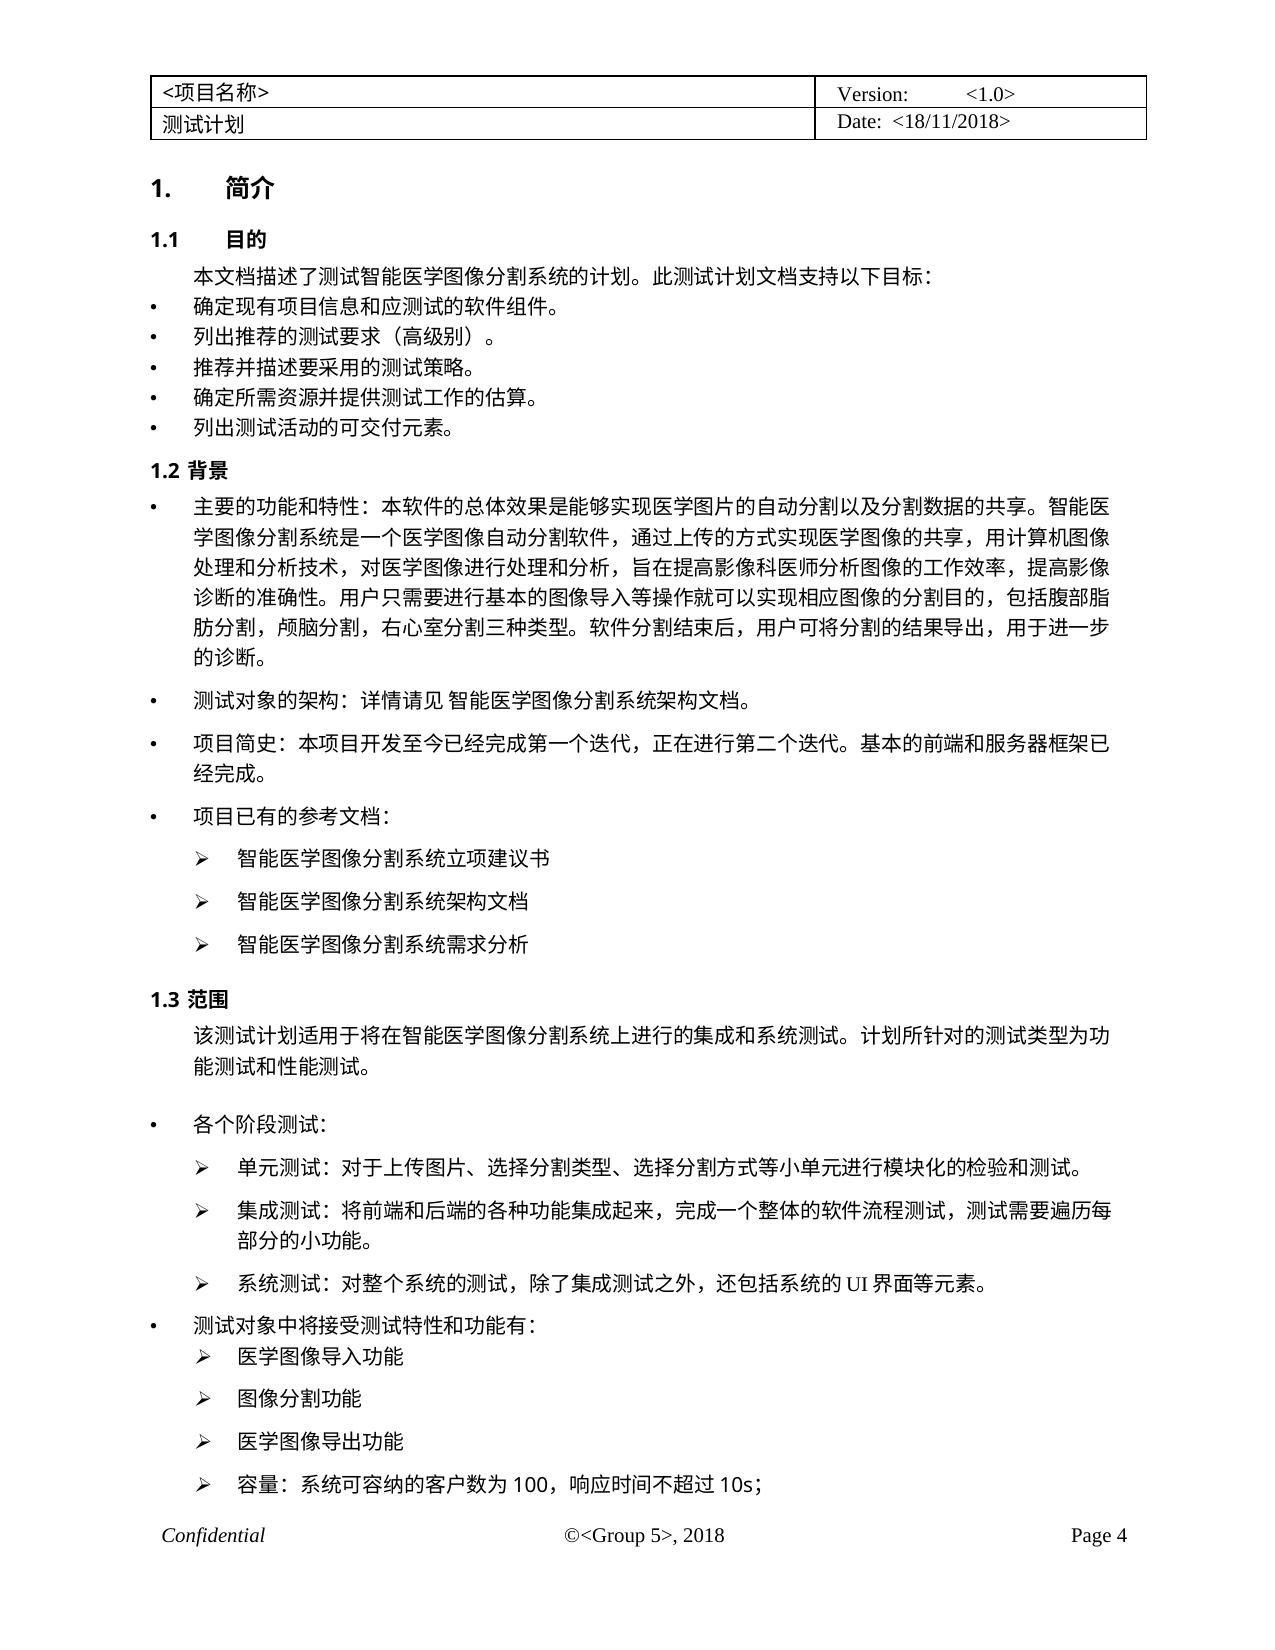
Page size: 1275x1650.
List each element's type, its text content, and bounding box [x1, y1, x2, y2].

subtitle 简介 [150, 169, 1125, 205]
list 项目简史：本项目开发至今已经完成第一个迭代，正在进行第二个迭代。基本的前端和服务器框架已经完成。 [150, 727, 1125, 787]
list 集成测试：将前端和后端的各种功能集成起来，完成一个整体的软件流程测试，测试需要遍历每部分的小功能。 [194, 1194, 1125, 1254]
text 智能医学图像分割系统需求分析 [194, 928, 1125, 958]
text 智能医学图像分割系统架构文档 [194, 885, 1125, 916]
list 推荐并描述要采用的测试策略。 [150, 351, 1125, 381]
text 本文档描述了测试智能医学图像分割系统的计划。此测试计划文档支持以下目标： [150, 260, 1125, 290]
list 医学图像导入功能 [194, 1340, 1125, 1370]
text 智能医学图像分割系统立项建议书 [194, 843, 1125, 873]
subtitle 背景 [150, 454, 1125, 484]
list 系统测试：对整个系统的测试，除了集成测试之外，还包括系统的UI界面等元素。 [194, 1267, 1125, 1297]
list 确定现有项目信息和应测试的软件组件。 [150, 290, 1125, 321]
list 单元测试：对于上传图片、选择分割类型、选择分割方式等小单元进行模块化的检验和测试。 [194, 1151, 1125, 1182]
list 项目已有的参考文档： [150, 800, 1125, 830]
list 图像分割功能 [194, 1383, 1125, 1413]
text 该测试计划适用于将在智能医学图像分割系统上进行的集成和系统测试。计划所针对的测试类型为功能测试和性能测试。 [194, 1020, 1125, 1080]
subtitle 目的 [150, 224, 1125, 254]
list 各个阶段测试： [150, 1109, 1125, 1139]
list 主要的功能和特性：本软件的总体效果是能够实现医学图片的自动分割以及分割数据的共享。智能医学图像分割系统是一个医学图像自动分割软件，通过上传的方式实现医学图像的共享，用计算机图像处理和分析技术，对医学图像进行处理和分析，旨在提高影像科医师分析图像的工作效率，提高影像诊断的准确性。用户只需要进行基本的图像导入等操作就可以实现相应图像的分割目的，包括腹部脂肪分割，颅脑分割，右心室分割三种类型。软件分割结束后，用户可将分割的结果导出，用于进一步的诊断。 [150, 491, 1125, 672]
list 列出推荐的测试要求（高级别）。 [150, 321, 1125, 351]
subtitle 范围 [150, 983, 1125, 1013]
list 测试对象中将接受测试特性和功能有： [150, 1310, 1125, 1340]
list 测试对象的架构：详情请见 智能医学图像分割系统架构文档。 [150, 684, 1125, 714]
list 列出测试活动的可交付元素。 [150, 411, 1125, 441]
list 容量：系统可容纳的客户数为100，响应时间不超过10s； [194, 1468, 1125, 1498]
list 医学图像导出功能 [194, 1425, 1125, 1456]
list 确定所需资源并提供测试工作的估算。 [150, 381, 1125, 411]
